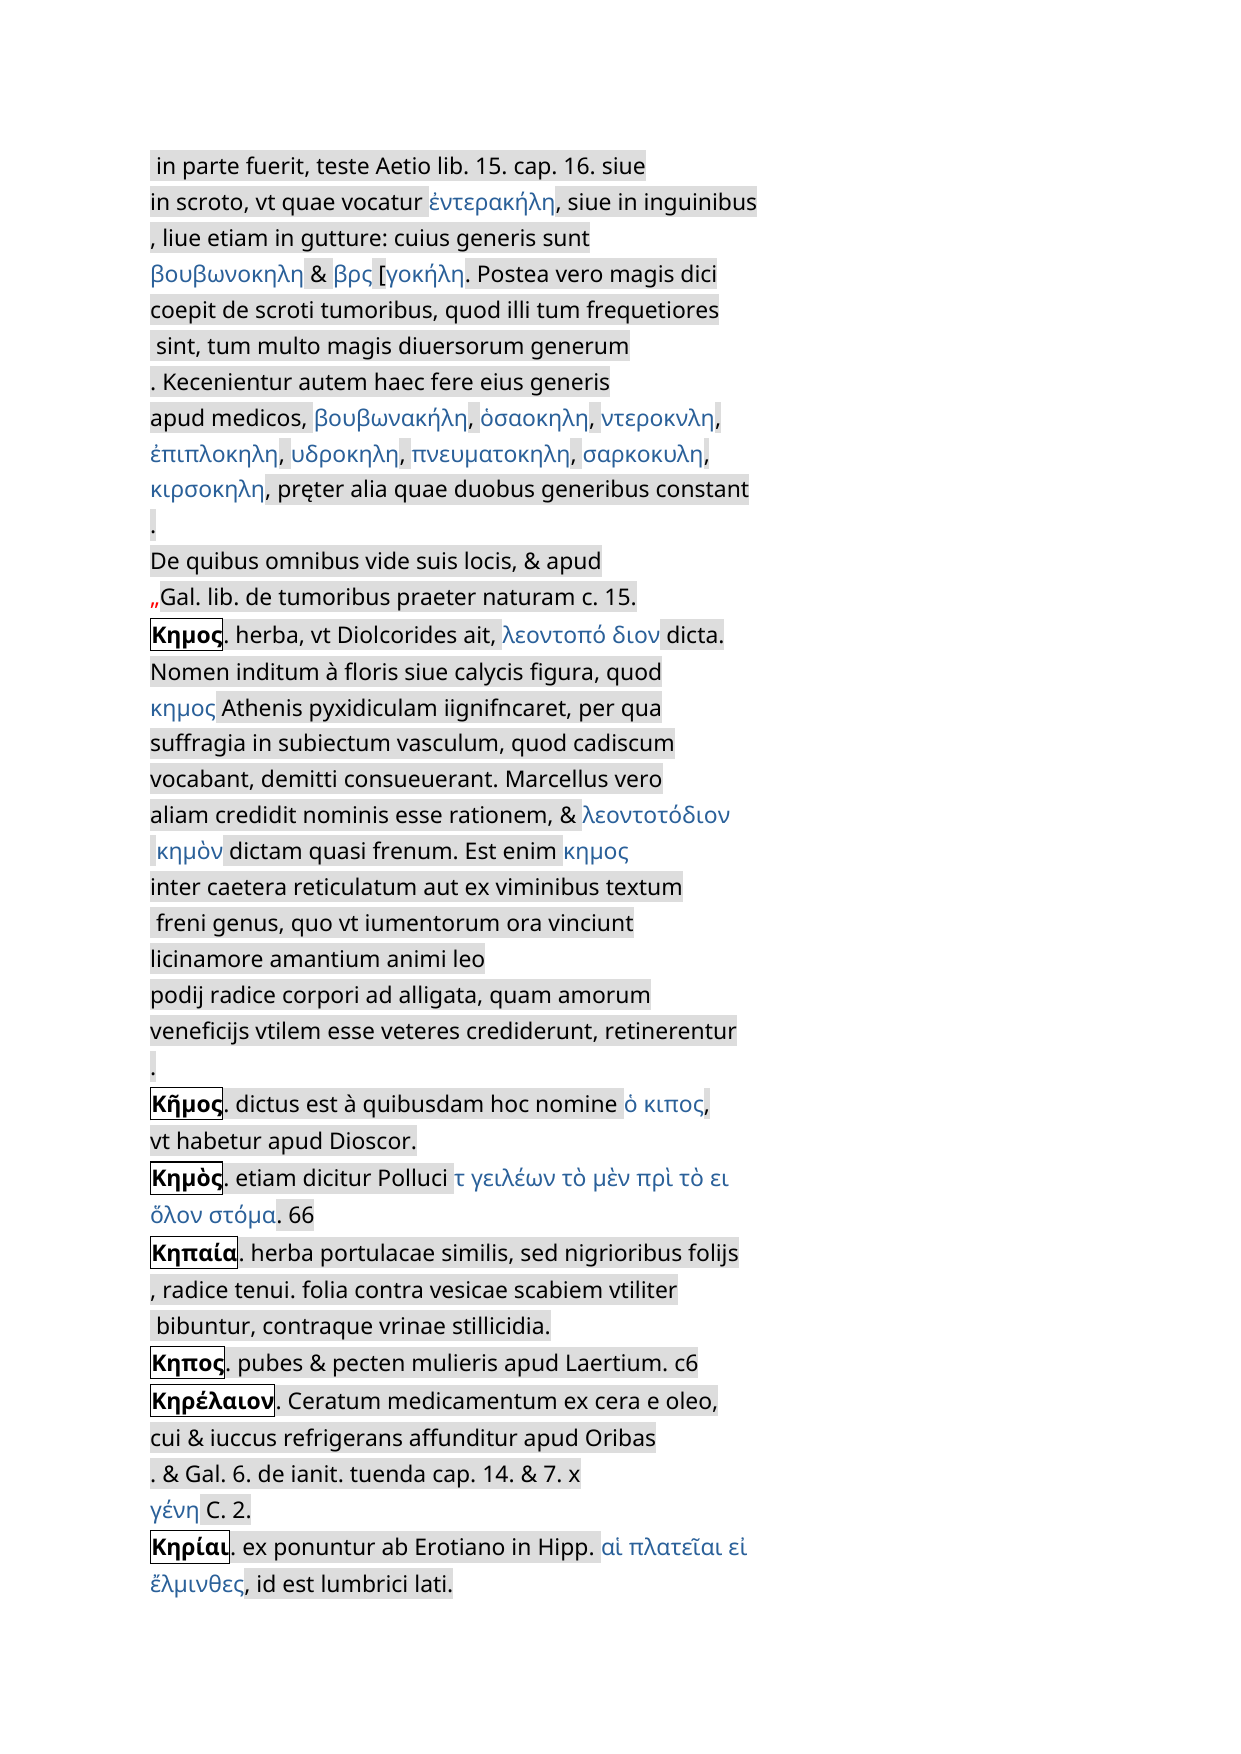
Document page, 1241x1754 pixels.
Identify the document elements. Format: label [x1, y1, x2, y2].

text [150, 150, 1090, 1599]
